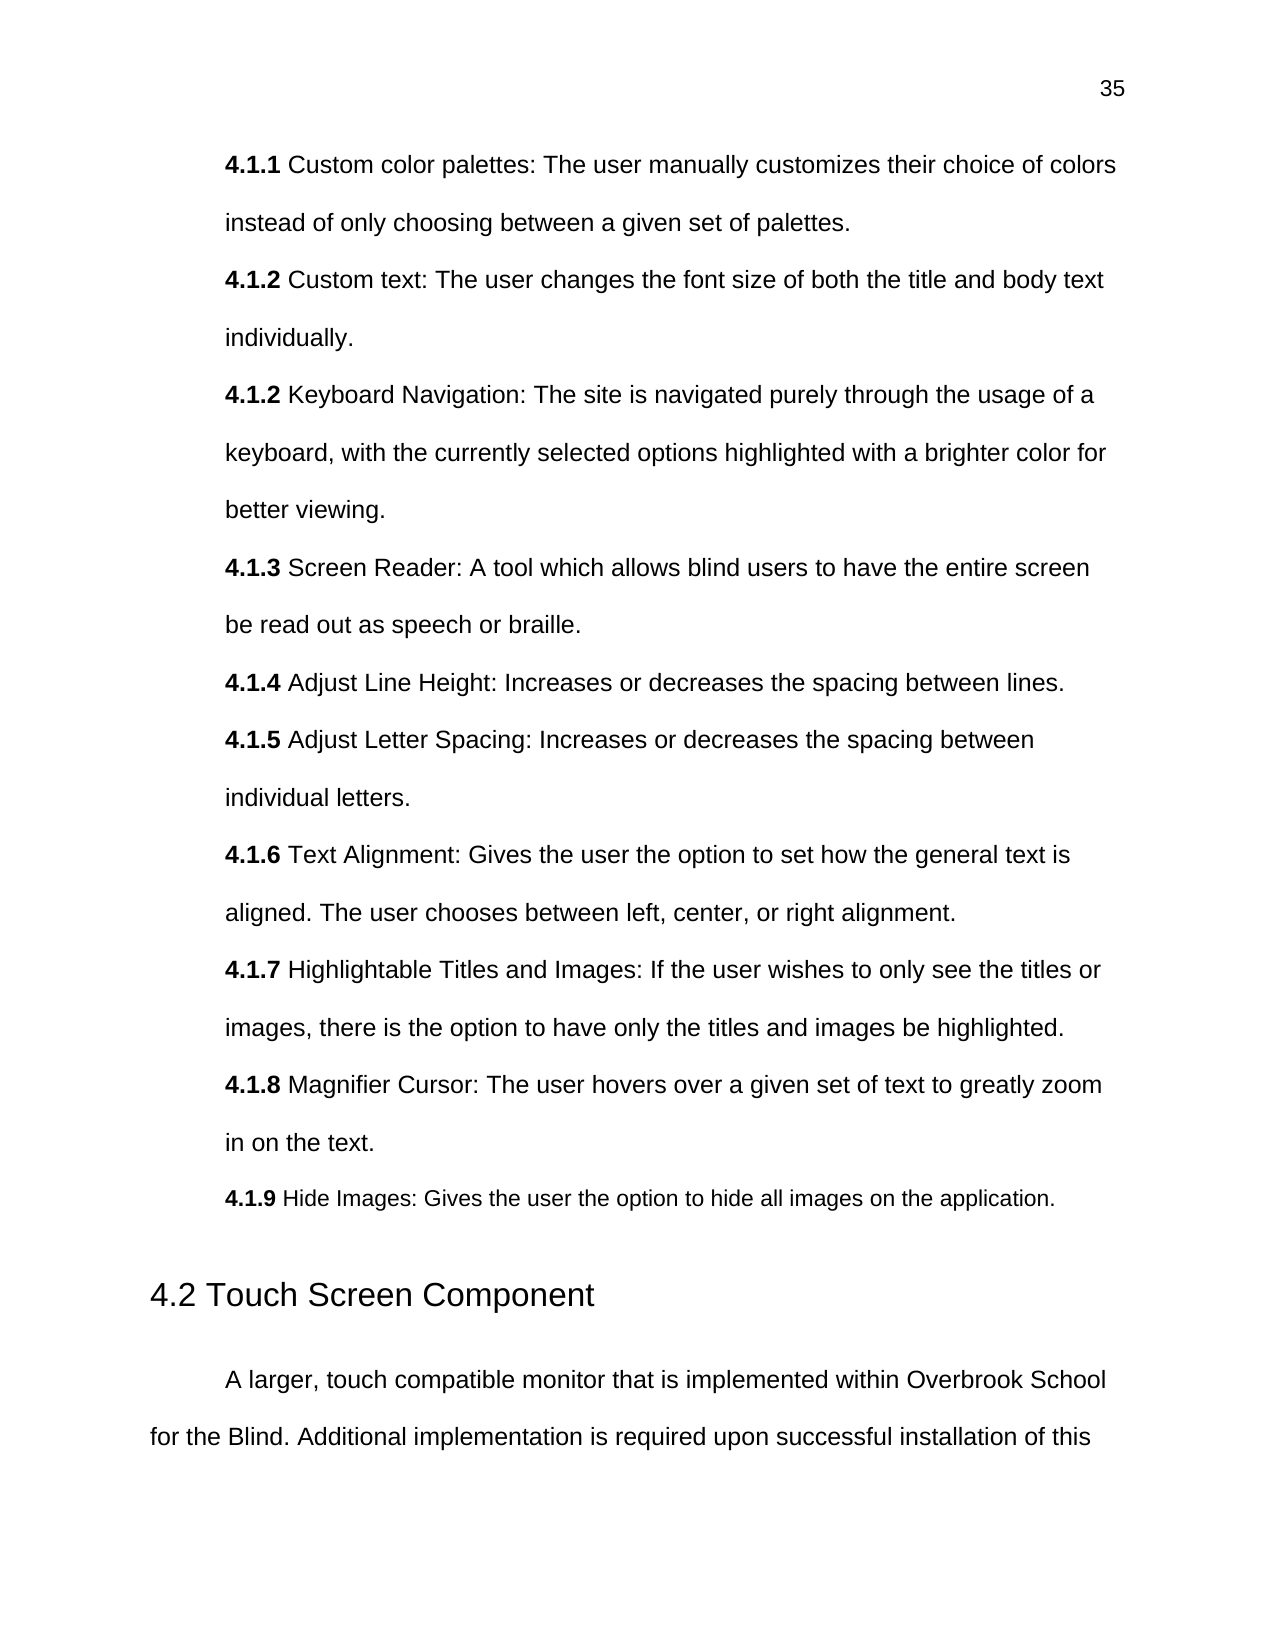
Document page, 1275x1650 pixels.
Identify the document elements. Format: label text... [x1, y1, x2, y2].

text 4.1.6 Text Alignment: Gives the user the option to set how the general text is aligned. The user chooses between left, center, or right alignment. [225, 840, 1125, 926]
text 4.1.7 Highlightable Titles and Images: If the user wishes to only see the titles or images, there is the option to have only the titles and images be highlighted. [225, 955, 1125, 1041]
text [150, 1364, 1125, 1451]
text 4.1.4 Adjust Line Height: Increases or decreases the spacing between lines. [225, 667, 1125, 696]
text 4.1.5 Adjust Letter Spacing: Increases or decreases the spacing between individual letters. [225, 725, 1125, 811]
text 4.1.3 Screen Reader: A tool which allows blind users to have the entire screen be read out as speech or braille. [225, 552, 1125, 639]
text 4.1.9 Hide Images: Gives the user the option to hide all images on the application. [225, 1185, 1125, 1211]
text 4.1.8 Magnifier Cursor: The user hovers over a given set of text to greatly zoom in on the text. [225, 1070, 1125, 1156]
subtitle 4.2 Touch Screen Component [150, 1275, 1125, 1314]
text 4.1.2 Custom text: The user changes the font size of both the title and body text individually. [225, 265, 1125, 351]
text 4.1.1 Custom color palettes: The user manually customizes their choice of colors instead of only choosing between a given set of palettes. [225, 150, 1125, 236]
text 4.1.2 Keyboard Navigation: The site is navigated purely through the usage of a keyboard, with the currently selected options highlighted with a brighter color for better viewing. [225, 380, 1125, 524]
